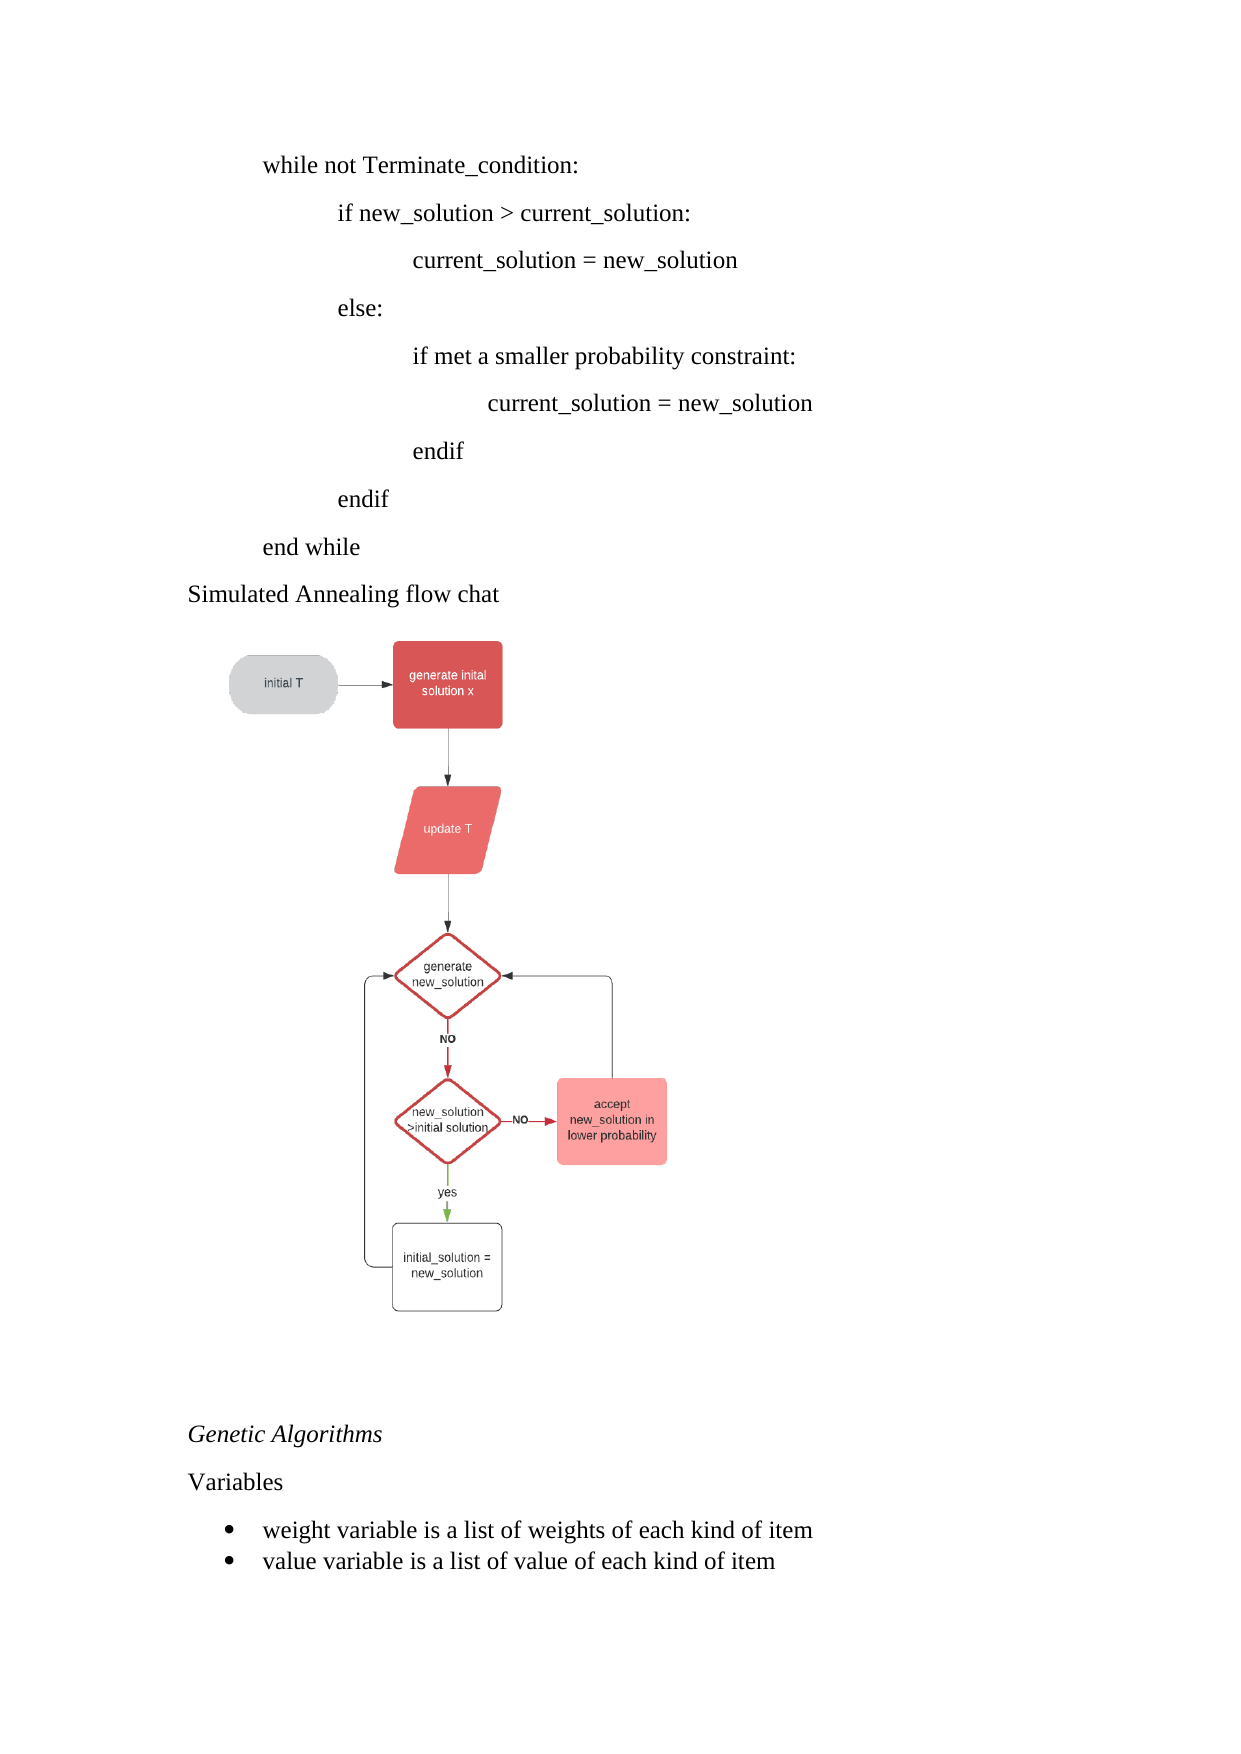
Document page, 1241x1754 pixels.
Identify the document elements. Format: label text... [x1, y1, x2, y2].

text current_solution = new_solution [187, 245, 1053, 274]
picture [187, 627, 698, 1401]
list value variable is a list of value of each kind of item [225, 1546, 1053, 1575]
text Variables [187, 1467, 1053, 1496]
text Simulated Annealing flow chat [187, 579, 1053, 608]
text end while [187, 532, 1053, 560]
text Genetic Algorithms [187, 1419, 1053, 1448]
text endif [187, 484, 1053, 513]
list weight variable is a list of weights of each kind of item [225, 1515, 1053, 1544]
text current_solution = new_solution [187, 388, 1053, 417]
text else: [187, 293, 1053, 322]
text if new_solution > current_solution: [187, 198, 1053, 226]
text if met a smaller probability constraint: [187, 341, 1053, 369]
text while not Terminate_condition: [187, 150, 1053, 179]
text endif [187, 436, 1053, 465]
